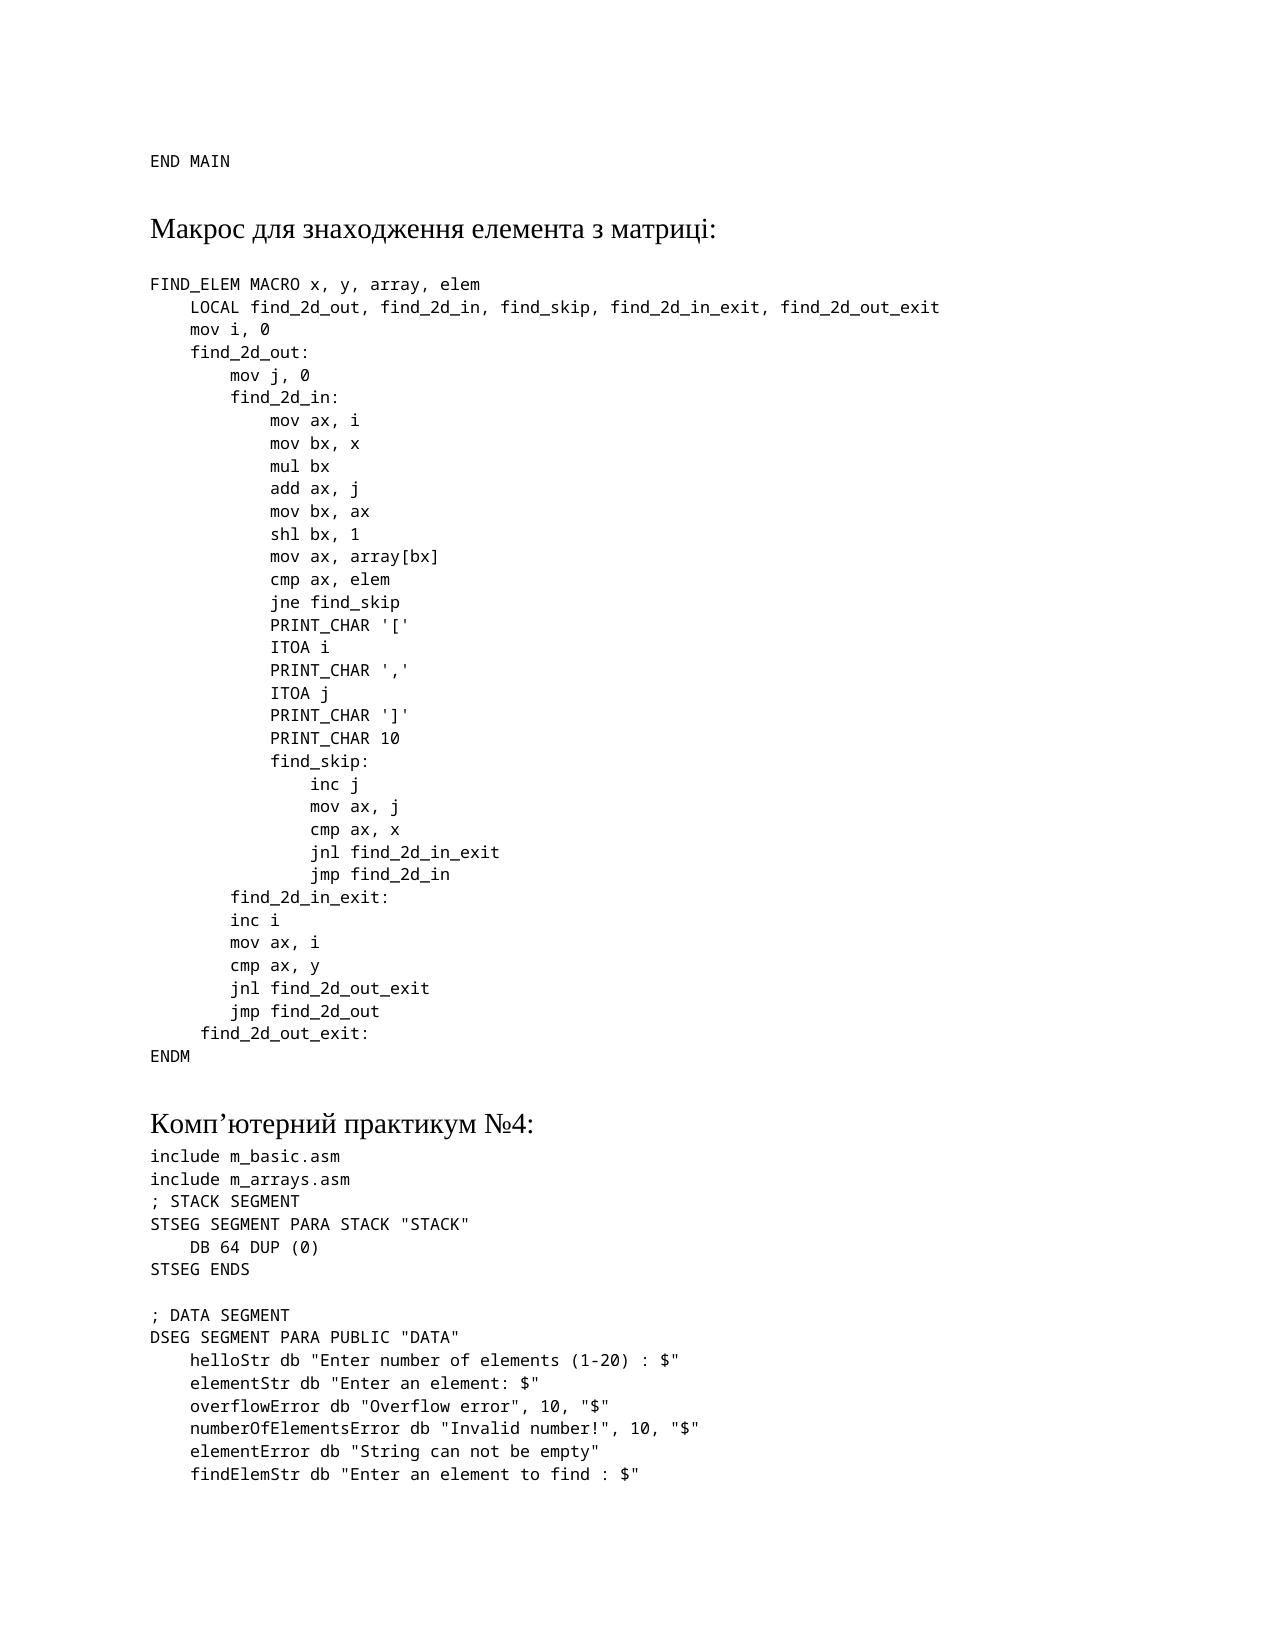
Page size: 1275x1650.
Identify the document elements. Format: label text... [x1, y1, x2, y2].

text mov j, 0 [150, 363, 1125, 386]
text mov ax, array[bx] [150, 545, 1125, 568]
text add ax, j [150, 477, 1125, 499]
text overflowError db "Overflow error", 10, "$" [150, 1394, 1125, 1417]
text jmp find_2d_in [150, 863, 1125, 886]
text ENDM [150, 1044, 1125, 1067]
text mov i, 0 [150, 318, 1125, 341]
text STSEG ENDS [150, 1258, 1125, 1281]
text cmp ax, elem [150, 568, 1125, 590]
text mov ax, i [150, 931, 1125, 954]
text jmp find_2d_out [150, 999, 1125, 1022]
text cmp ax, x [150, 817, 1125, 840]
text include m_basic.asm [150, 1144, 1125, 1167]
text PRINT_CHAR ']' [150, 704, 1125, 727]
text numberOfElementsError db "Invalid number!", 10, "$" [150, 1417, 1125, 1439]
text ; DATA SEGMENT [150, 1303, 1125, 1326]
text PRINT_CHAR '[' [150, 613, 1125, 636]
text find_2d_in_exit: [150, 886, 1125, 908]
text mov bx, x [150, 431, 1125, 454]
text jnl find_2d_in_exit [150, 840, 1125, 863]
text ITOA j [150, 681, 1125, 704]
text mov ax, j [150, 795, 1125, 817]
text Комп’ютерний практикум №4: [150, 1106, 1125, 1139]
text mov ax, i [150, 409, 1125, 431]
text LOCAL find_2d_out, find_2d_in, find_skip, find_2d_in_exit, find_2d_out_exit [150, 295, 1125, 318]
text PRINT_CHAR ',' [150, 658, 1125, 681]
text find_2d_out_exit: [150, 1022, 1125, 1044]
text mul bx [150, 454, 1125, 477]
text END MAIN [150, 150, 1125, 173]
text find_2d_in: [150, 386, 1125, 409]
text include m_arrays.asm [150, 1167, 1125, 1190]
text cmp ax, y [150, 954, 1125, 976]
text ; STACK SEGMENT [150, 1190, 1125, 1212]
text ITOA i [150, 636, 1125, 658]
text DB 64 DUP (0) [150, 1235, 1125, 1258]
text helloStr db "Enter number of elements (1-20) : $" [150, 1349, 1125, 1371]
text jnl find_2d_out_exit [150, 976, 1125, 999]
text find_2d_out: [150, 341, 1125, 363]
text findElemStr db "Enter an element to find : $" [150, 1462, 1125, 1485]
text find_skip: [150, 749, 1125, 772]
text mov bx, ax [150, 499, 1125, 522]
text DSEG SEGMENT PARA PUBLIC "DATA" [150, 1326, 1125, 1349]
text inc j [150, 772, 1125, 795]
text elementError db "String can not be empty" [150, 1439, 1125, 1462]
text STSEG SEGMENT PARA STACK "STACK" [150, 1212, 1125, 1235]
text jne find_skip [150, 590, 1125, 613]
text elementStr db "Enter an element: $" [150, 1371, 1125, 1394]
text shl bx, 1 [150, 522, 1125, 545]
text PRINT_CHAR 10 [150, 727, 1125, 749]
text FIND_ELEM MACRO x, y, array, elem [150, 272, 1125, 295]
text Макрос для знаходження елемента з матриці: [150, 211, 1125, 245]
text inc i [150, 908, 1125, 931]
